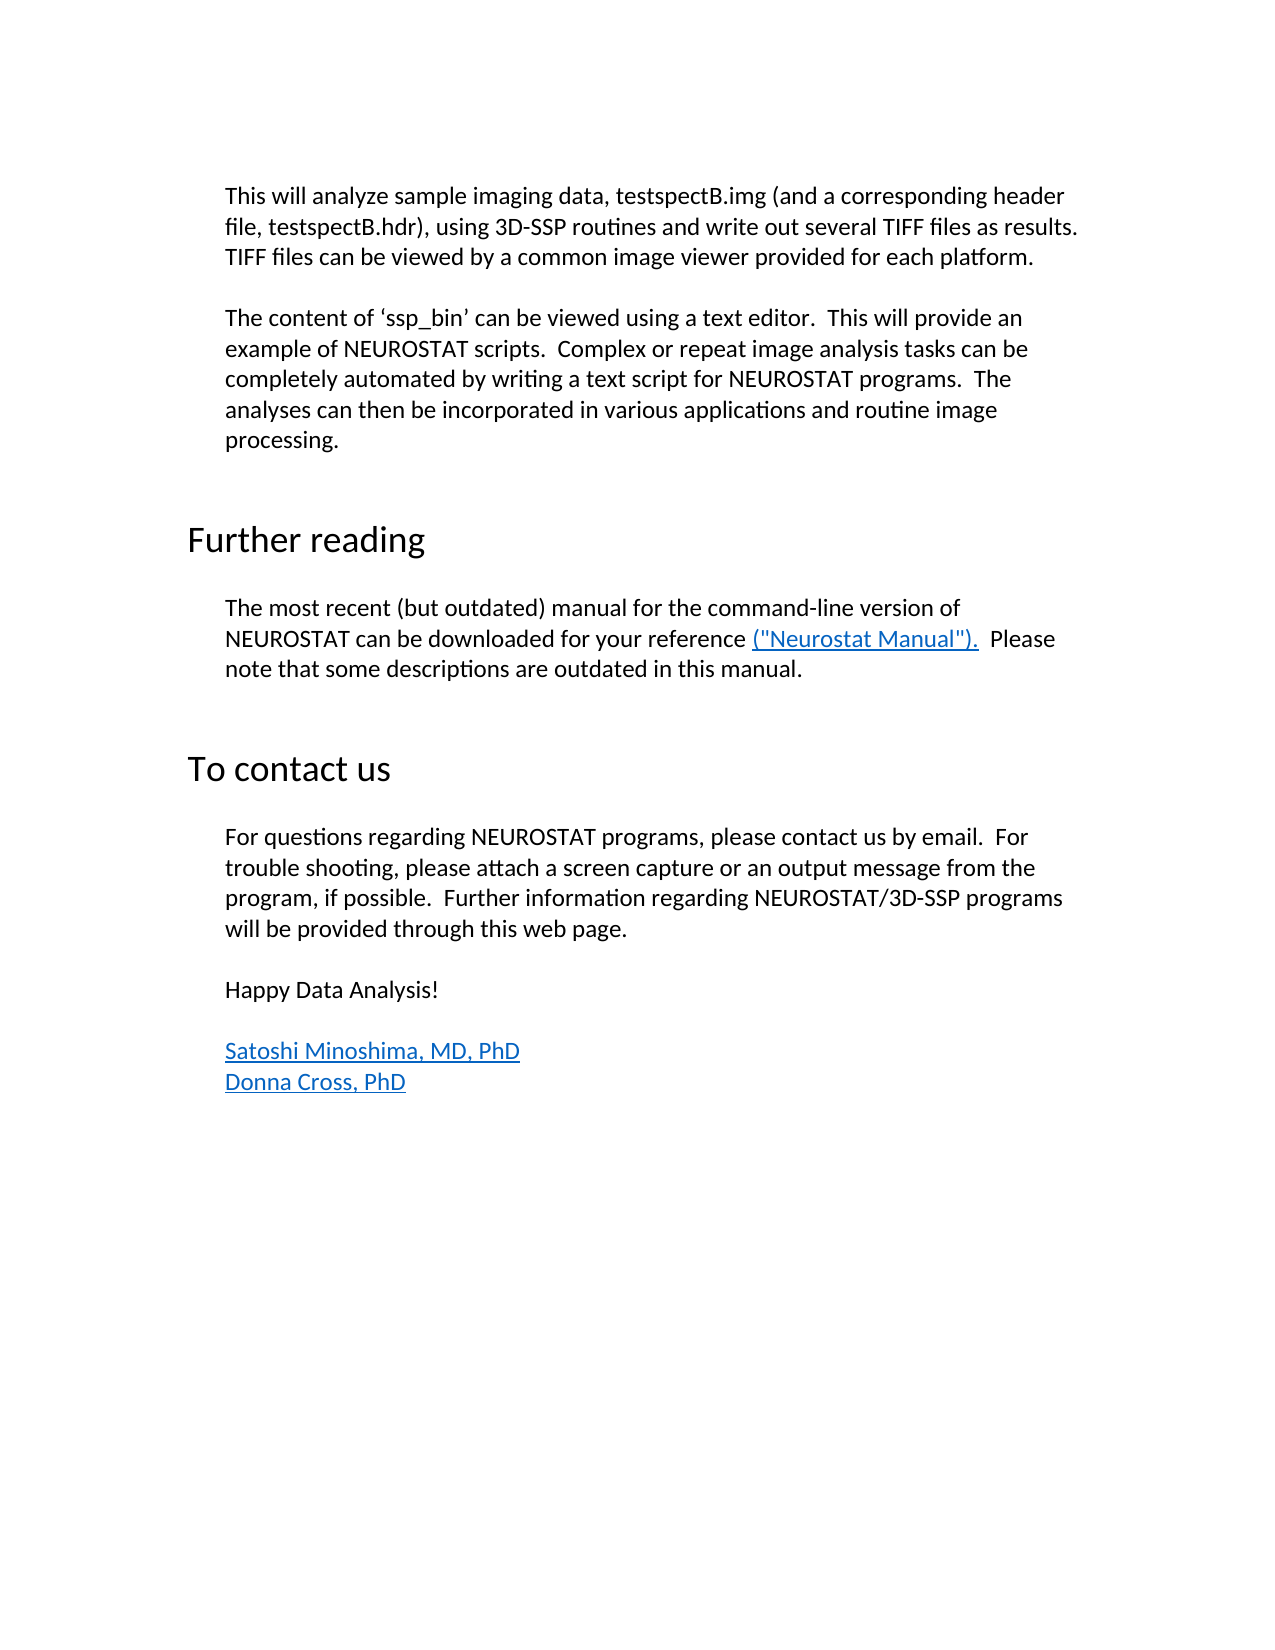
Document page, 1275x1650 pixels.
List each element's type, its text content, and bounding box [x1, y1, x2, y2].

text The most recent (but outdated) manual for the command-line version of NEUROSTAT can be downloaded for your reference ("Neurostat Manual"). Please note that some descriptions are outdated in this manual. [187, 593, 1087, 684]
text The content of ‘ssp_bin’ can be viewed using a text editor. This will provide an example of NEUROSTAT scripts. Complex or repeat image analysis tasks can be completely automated by writing a text script for NEUROSTAT programs. The analyses can then be incorporated in various applications and routine image processing. [187, 303, 1087, 455]
text Satoshi Minoshima, MD, PhD [187, 1035, 1087, 1066]
text This will analyze sample imaging data, testspectB.img (and a corresponding header file, testspectB.hdr), using 3D-SSP routines and write out several TIFF files as results. TIFF files can be viewed by a common image viewer provided for each platform. [187, 181, 1087, 272]
text For questions regarding NEUROSTAT programs, please contact us by email. For trouble shooting, please attach a screen capture or an output message from the program, if possible. Further information regarding NEUROSTAT/3D-SSP programs will be provided through this web page. [187, 822, 1087, 944]
text To contact us [187, 745, 1087, 791]
text Happy Data Analysis! [187, 974, 1087, 1005]
text Further reading [187, 516, 1087, 562]
text Donna Cross, PhD [187, 1066, 1087, 1096]
